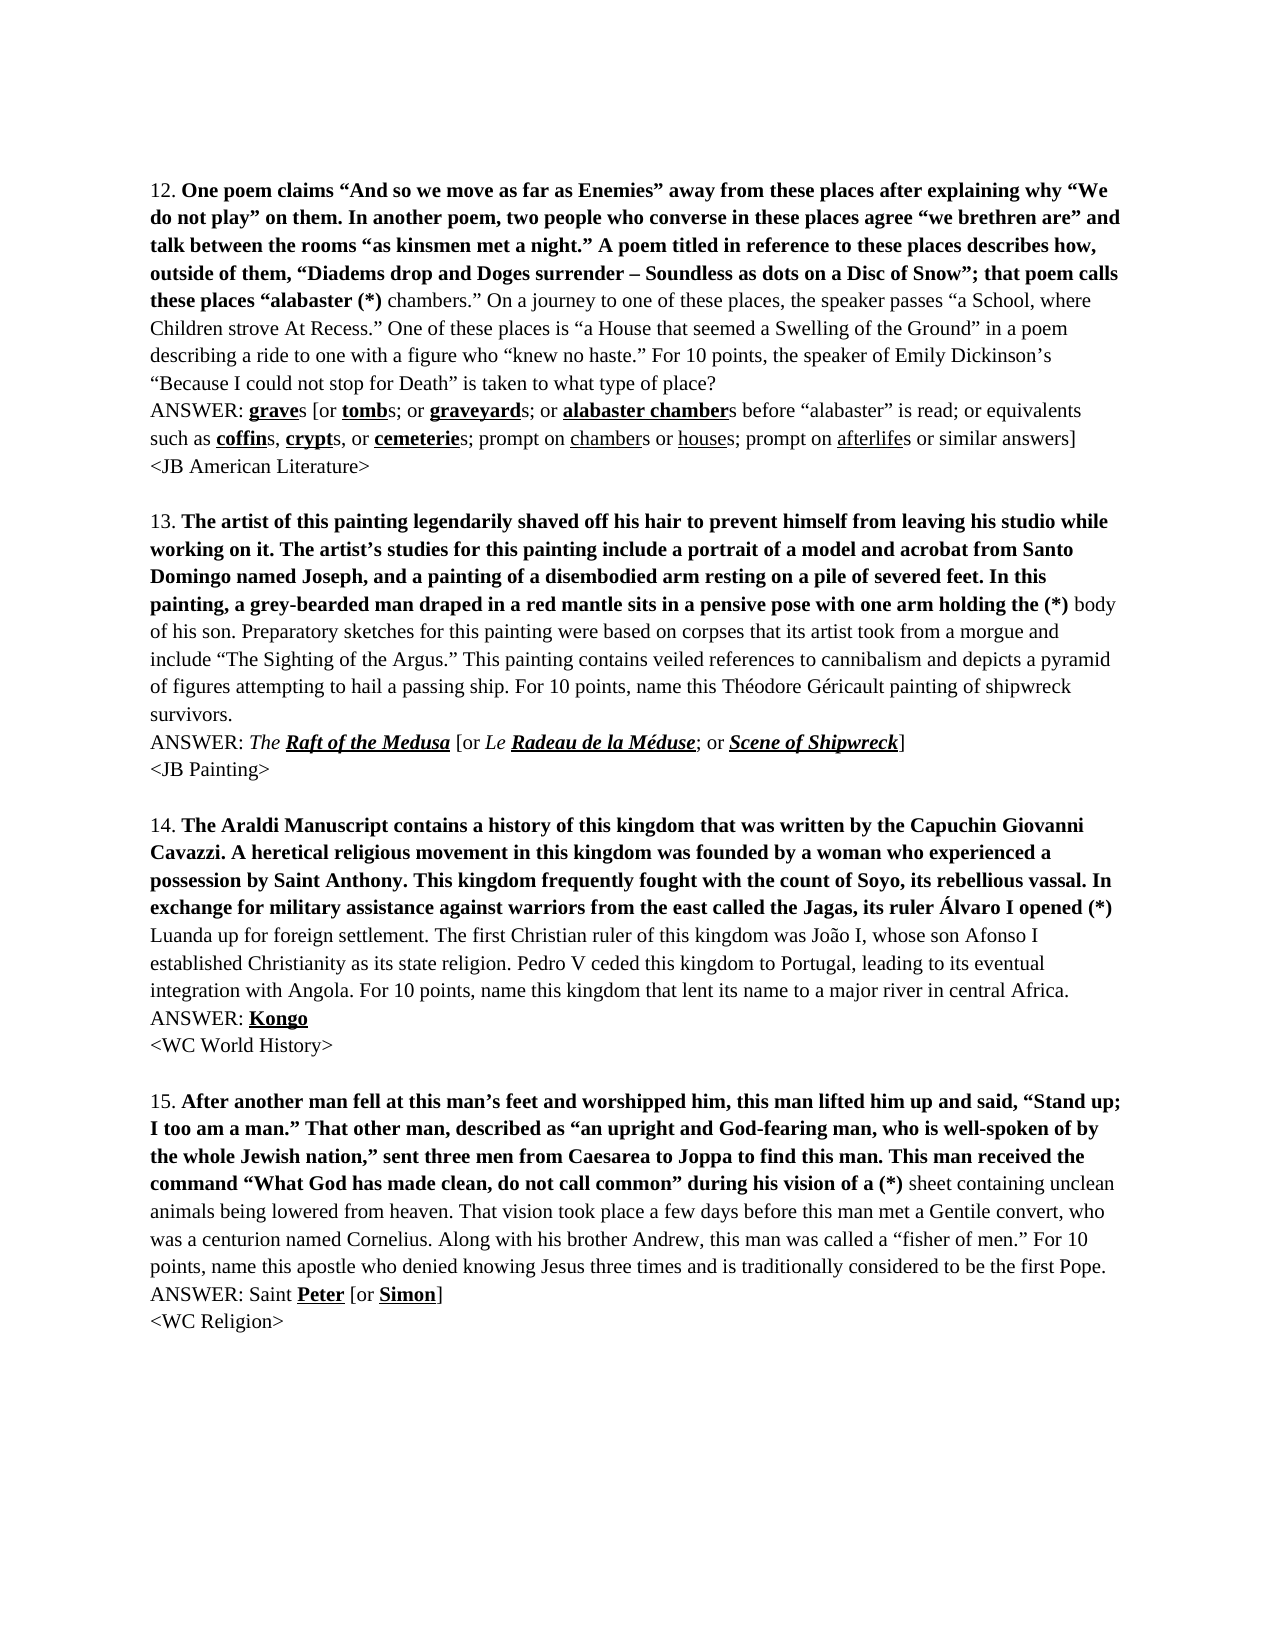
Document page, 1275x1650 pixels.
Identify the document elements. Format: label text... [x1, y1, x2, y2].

text 14. The Araldi Manuscript contains a history of this kingdom that was written by the Capuchin Giovanni Cavazzi. A heretical religious movement in this kingdom was founded by a woman who experienced a possession by Saint Anthony. This kingdom frequently fought with the count of Soyo, its rebellious vassal. In exchange for military assistance against warriors from the east called the Jagas, its ruler Álvaro I opened (*) Luanda up for foreign settlement. The first Christian ruler of this kingdom was João I, whose son Afonso I established Christianity as its state religion. Pedro V ceded this kingdom to Portugal, leading to its eventual integration with Angola. For 10 points, name this kingdom that lent its name to a major river in central Africa. [150, 812, 1125, 1002]
text 13. The artist of this painting legendarily shaved off his hair to prevent himself from leaving his studio while working on it. The artist’s studies for this painting include a portrait of a model and acrobat from Santo Domingo named Joseph, and a painting of a disembodied arm resting on a pile of severed feet. In this painting, a grey-bearded man draped in a red mantle sits in a pensive pose with one arm holding the (*) body of his son. Preparatory sketches for this painting were based on corpses that its artist took from a morgue and include “The Sighting of the Argus.” This painting contains veiled references to cannibalism and depicts a pyramid of figures attempting to hail a passing ship. For 10 points, name this Théodore Géricault painting of shipwreck survivors. [150, 509, 1125, 726]
text <JB American Literature> [150, 454, 1125, 478]
text ANSWER: Saint Peter [or Simon] [150, 1282, 1125, 1306]
text <WC World History> [150, 1033, 1125, 1057]
text ANSWER: The Raft of the Medusa [or Le Radeau de la Méduse; or Scene of Shipwreck] [150, 730, 1125, 754]
text <JB Painting> [150, 757, 1125, 781]
text ANSWER: graves [or tombs; or graveyards; or alabaster chambers before “alabaster” is read; or equivalents such as coffins, crypts, or cemeteries; prompt on chambers or houses; prompt on afterlifes or similar answers] [150, 398, 1125, 450]
text 12. One poem claims “And so we move as far as Enemies” away from these places after explaining why “We do not play” on them. In another poem, two people who converse in these places agree “we brethren are” and talk between the rooms “as kinsmen met a night.” A poem titled in reference to these places describes how, outside of them, “Diadems drop and Doges surrender – Soundless as dots on a Disc of Snow”; that poem calls these places “alabaster (*) chambers.” On a journey to one of these places, the speaker passes “a School, where Children strove At Recess.” One of these places is “a House that seemed a Swelling of the Ground” in a poem describing a ride to one with a figure who “knew no haste.” For 10 points, the speaker of Emily Dickinson’s “Because I could not stop for Death” is taken to what type of place? [150, 178, 1125, 395]
text 15. After another man fell at this man’s feet and worshipped him, this man lifted him up and said, “Stand up; I too am a man.” That other man, described as “an upright and God-fearing man, who is well-spoken of by the whole Jewish nation,” sent three men from Caesarea to Joppa to find this man. This man received the command “What God has made clean, do not call common” during his vision of a (*) sheet containing unclean animals being lowered from heaven. That vision took place a few days before this man met a Gentile convert, who was a centurion named Cornelius. Along with his brother Andrew, this man was called a “fisher of men.” For 10 points, name this apostle who denied knowing Jesus three times and is traditionally considered to be the first Pope. [150, 1088, 1125, 1278]
text ANSWER: Kongo [150, 1006, 1125, 1030]
text <WC Religion> [150, 1309, 1125, 1333]
